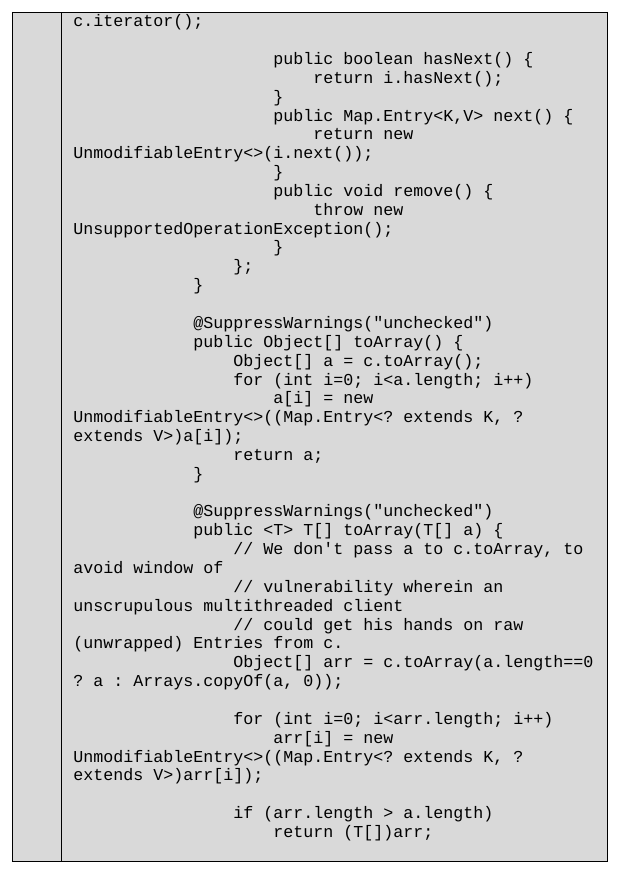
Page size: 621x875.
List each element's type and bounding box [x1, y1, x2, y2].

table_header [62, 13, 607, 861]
table_header [13, 13, 61, 861]
